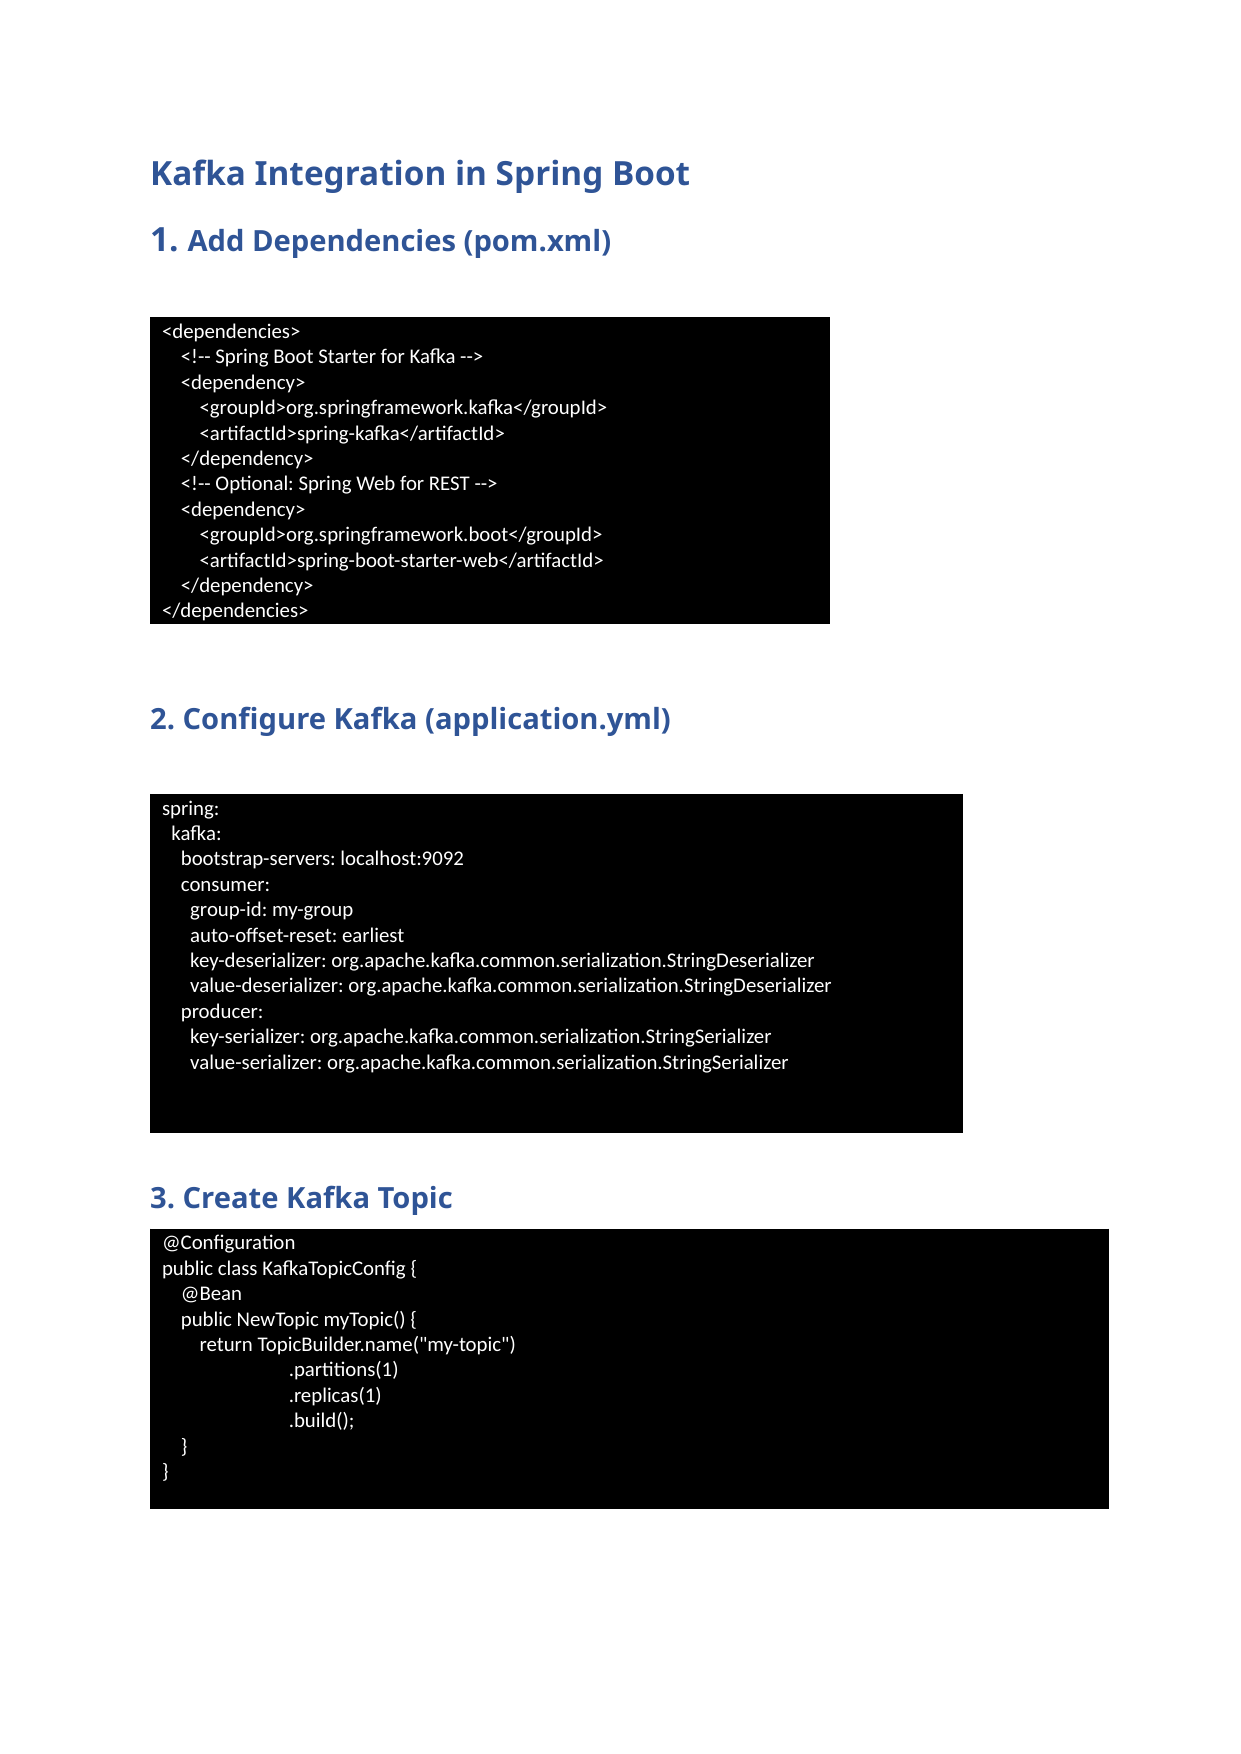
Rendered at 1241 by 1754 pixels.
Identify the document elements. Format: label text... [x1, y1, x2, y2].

table_header spring: kafka: bootstrap-servers: localhost:9092 consumer: group-id: my-group auto-offset-reset: earliest key-deserializer: org.apache.kafka.common.serialization.StringDeserializer value-deserializer: org.apache.kafka.common.serialization.StringDeserializer producer: key-serializer: org.apache.kafka.common.serialization.StringSerializer value-serializer: org.apache.kafka.common.serialization.StringSerializer [151, 795, 962, 1132]
table_header @Configuration public class KafkaTopicConfig { @Bean public NewTopic myTopic() { return TopicBuilder.name("my-topic") .partitions(1) .replicas(1) .build(); } } [151, 1230, 1108, 1508]
subtitle 2. Configure Kafka (application.yml) [150, 698, 1090, 738]
subtitle 3. Create Kafka Topic [150, 1177, 1090, 1217]
table_header <dependencies> <!-- Spring Boot Starter for Kafka --> <dependency> <groupId>org.springframework.kafka</groupId> <artifactId>spring-kafka</artifactId> </dependency> <!-- Optional: Spring Web for REST --> <dependency> <groupId>org.springframework.boot</groupId> <artifactId>spring-boot-starter-web</artifactId> </dependency> </dependencies> [151, 318, 829, 623]
subtitle 1. Add Dependencies (pom.xml) [150, 216, 1090, 261]
subtitle Kafka Integration in Spring Boot [150, 150, 1090, 195]
